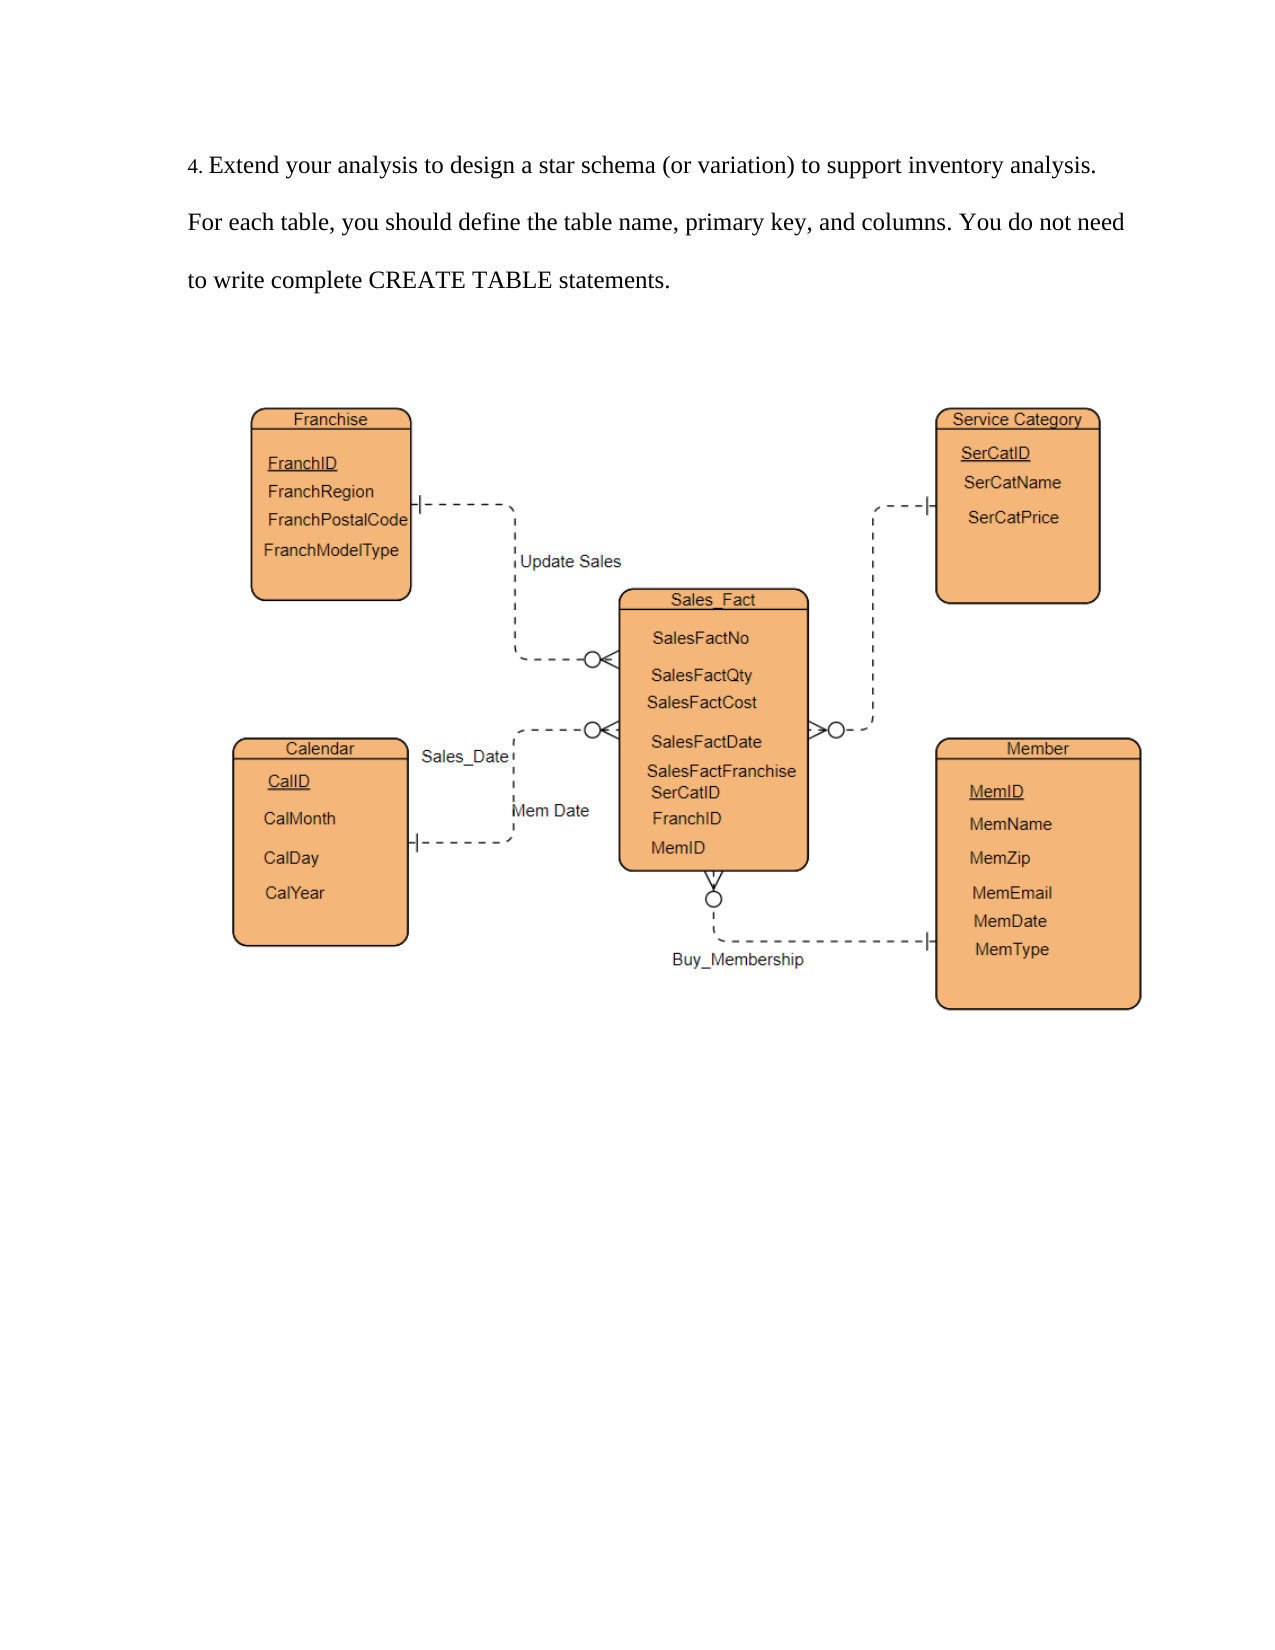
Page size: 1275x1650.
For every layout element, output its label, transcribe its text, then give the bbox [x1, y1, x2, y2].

picture [187, 380, 1163, 1042]
text 4. Extend your analysis to design a star schema (or variation) to support inventory analysis. For each table, you should define the table name, primary key, and columns. You do not need to write complete CREATE TABLE statements. [187, 150, 1125, 294]
